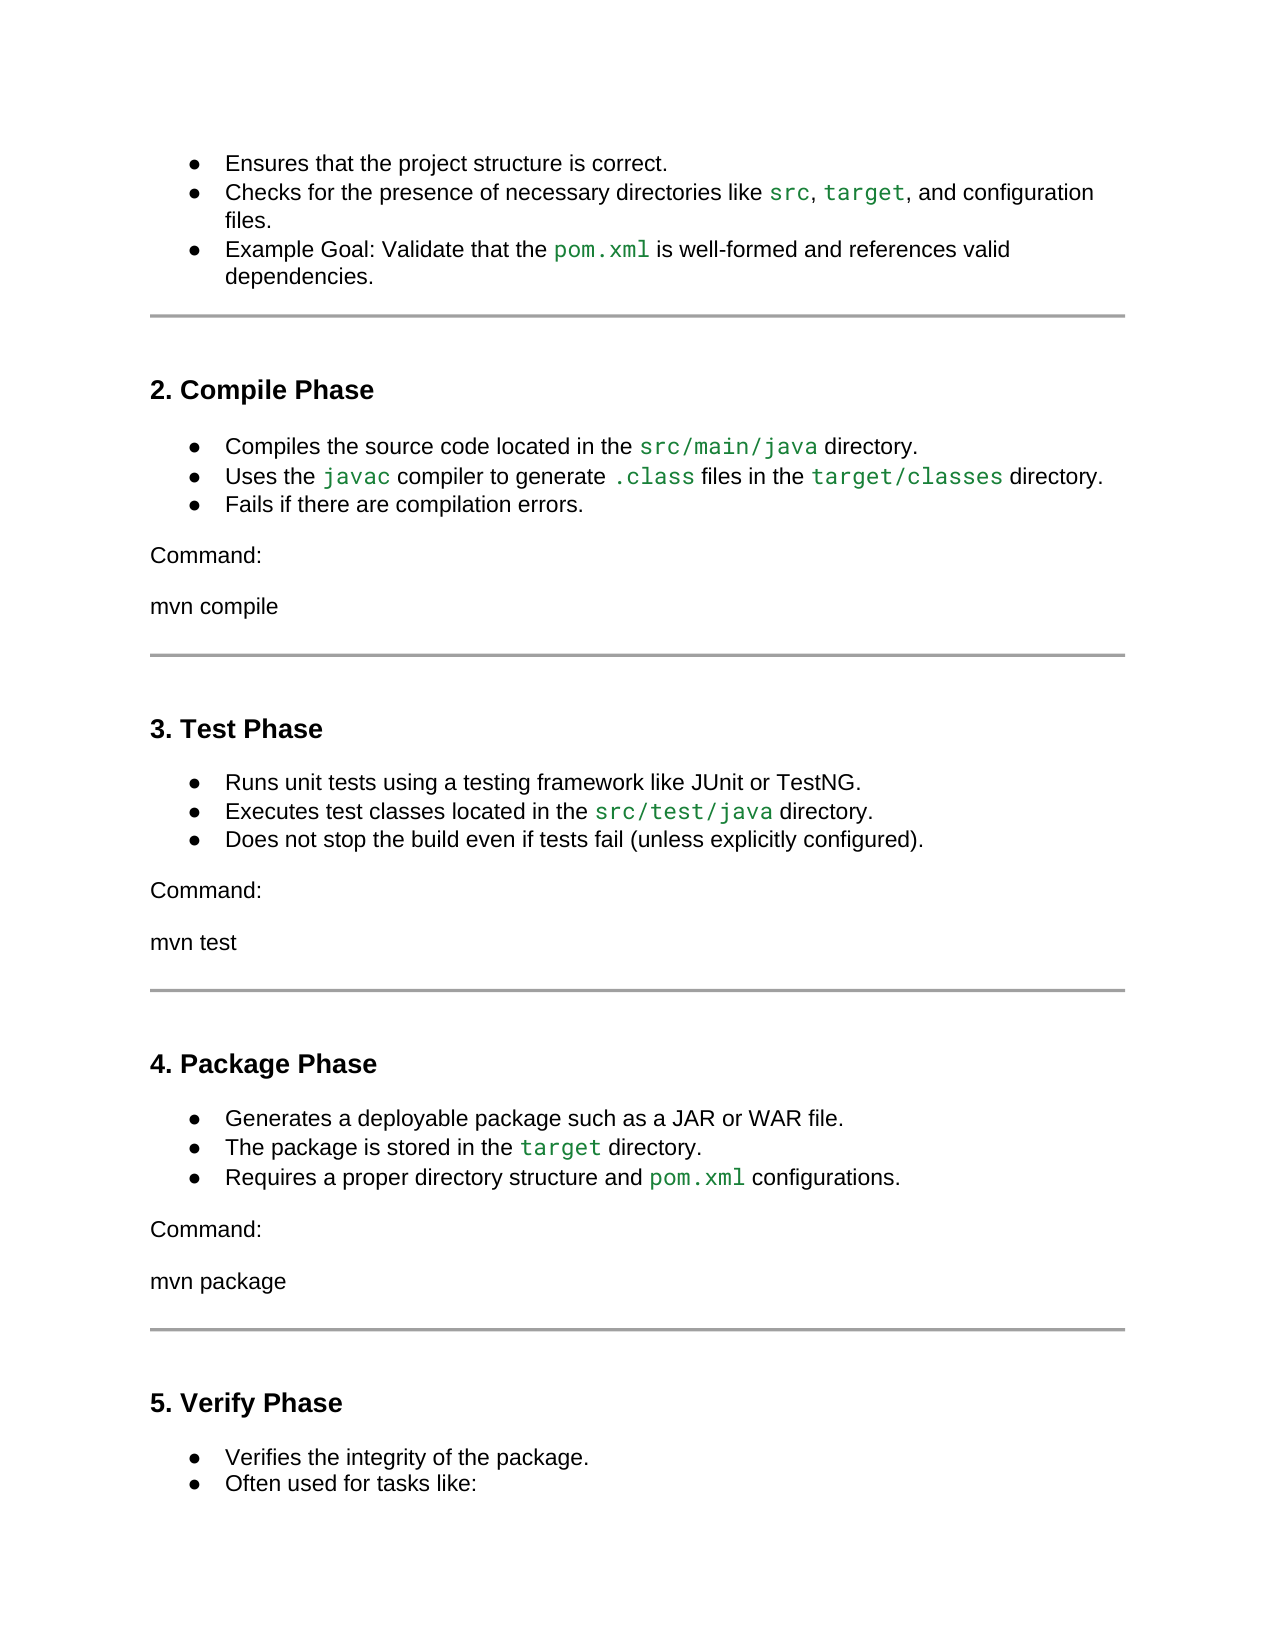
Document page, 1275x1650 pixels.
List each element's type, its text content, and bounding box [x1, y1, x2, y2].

subtitle 5. Verify Phase [150, 1387, 1125, 1419]
list Compiles the source code located in the src/main/java directory. [187, 430, 1125, 460]
list Executes test classes located in the src/test/java directory. [187, 796, 1125, 826]
subtitle 4. Package Phase [150, 1048, 1125, 1079]
list The package is stored in the target directory. [187, 1131, 1125, 1161]
subtitle 2. Compile Phase [150, 374, 1125, 405]
text Command: [150, 877, 1125, 903]
list Requires a proper directory structure and pom.xml configurations. [187, 1161, 1125, 1191]
list Fails if there are compilation errors. [187, 491, 1125, 517]
list Often used for tasks like: [187, 1470, 1125, 1496]
list Ensures that the project structure is correct. [187, 150, 1125, 176]
list Example Goal: Validate that the pom.xml is well-formed and references valid dependencies. [187, 233, 1125, 289]
text Command: [150, 542, 1125, 568]
list Checks for the presence of necessary directories like src, target, and configuration files. [187, 176, 1125, 233]
text Command: [150, 1216, 1125, 1243]
text mvn test [150, 928, 1125, 955]
list Does not stop the build even if tests fail (unless explicitly configured). [187, 826, 1125, 852]
text mvn package [150, 1268, 1125, 1294]
list Runs unit tests using a testing framework like JUnit or TestNG. [187, 769, 1125, 796]
subtitle 3. Test Phase [150, 713, 1125, 744]
text mvn compile [150, 593, 1125, 619]
list Verifies the integrity of the package. [187, 1444, 1125, 1470]
list Generates a deployable package such as a JAR or WAR file. [187, 1104, 1125, 1131]
list Uses the javac compiler to generate .class files in the target/classes directory. [187, 460, 1125, 491]
